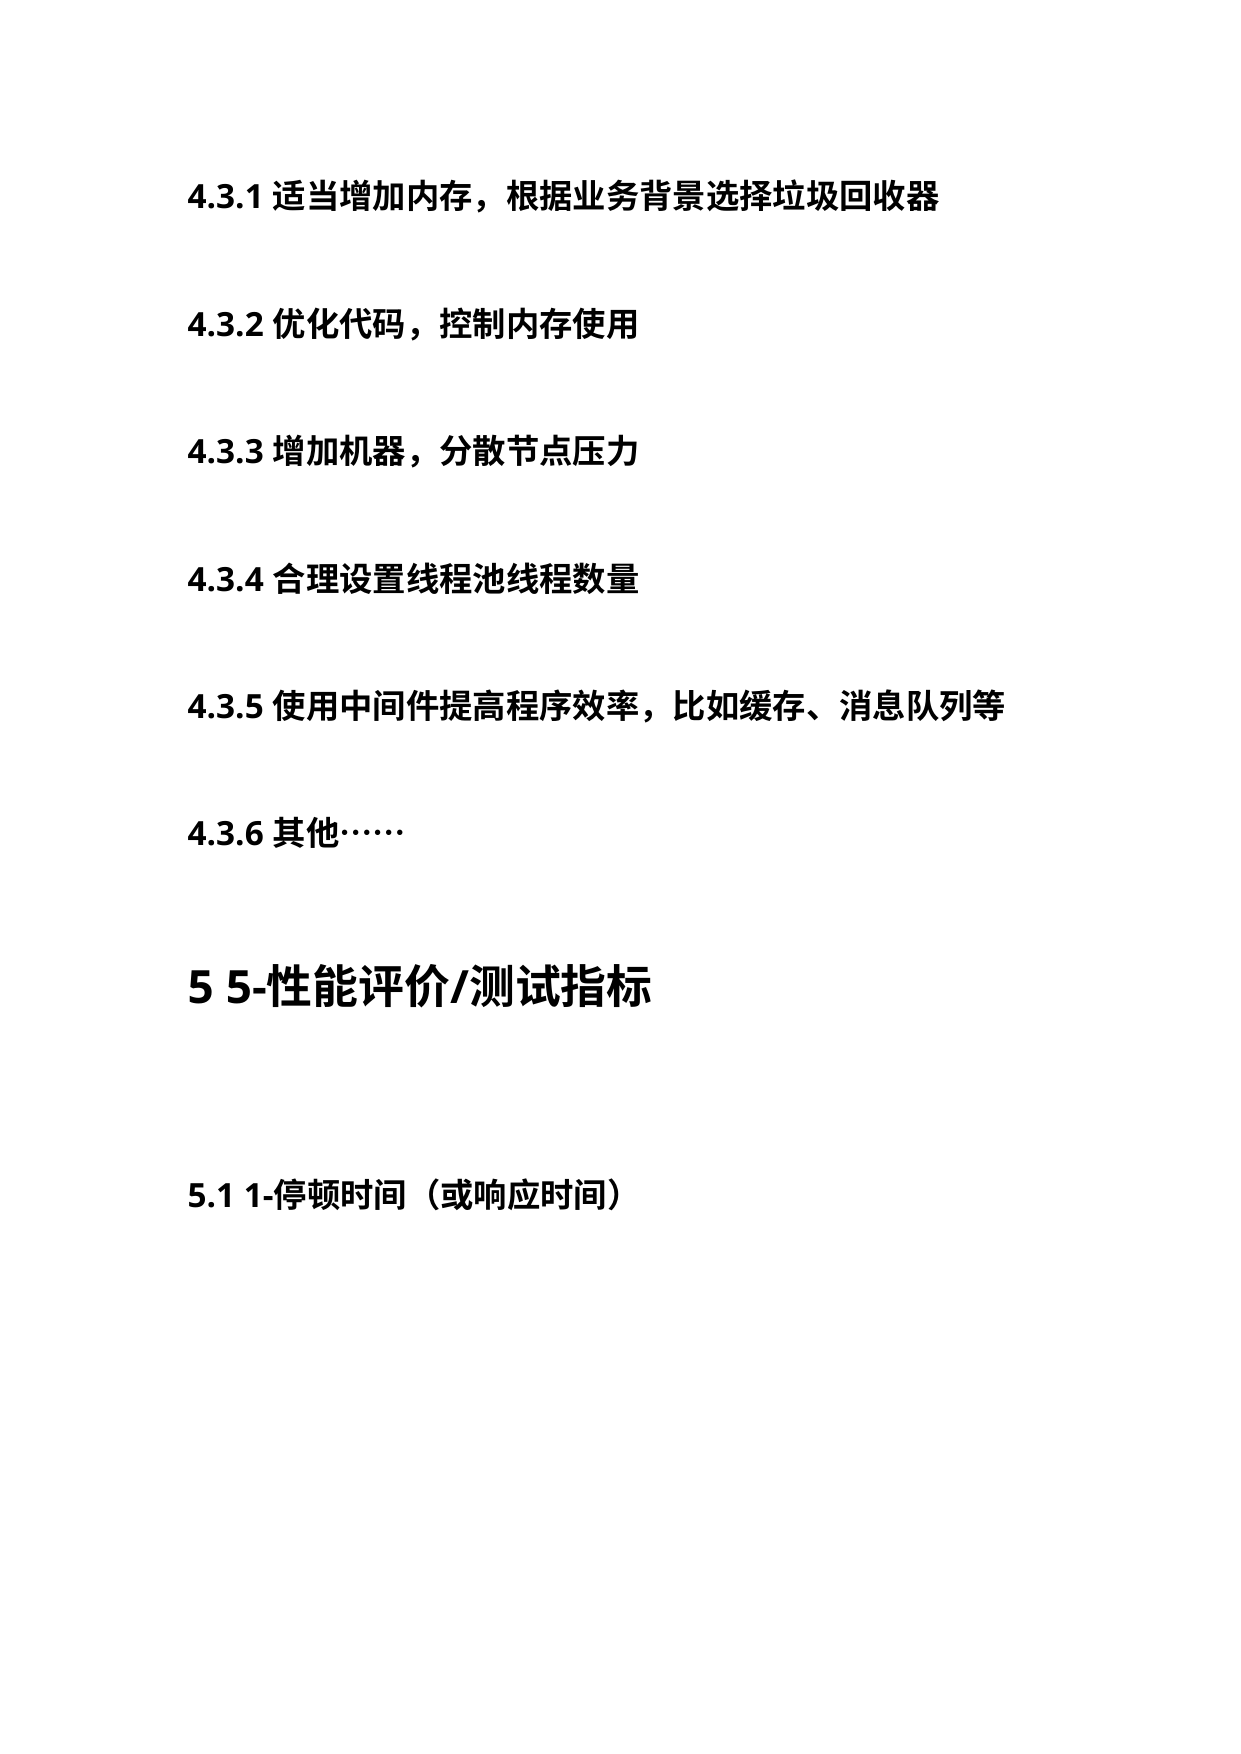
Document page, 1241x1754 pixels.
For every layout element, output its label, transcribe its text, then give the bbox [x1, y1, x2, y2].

text 优化代码，控制内存使用 [187, 289, 1053, 354]
text 使用中间件提高程序效率，比如缓存、消息队列等 [187, 672, 1053, 737]
text 其他…… [187, 799, 1053, 864]
text 合理设置线程池线程数量 [187, 544, 1053, 609]
text 适当增加内存，根据业务背景选择垃圾回收器 [187, 162, 1053, 227]
text 1-停顿时间（或响应时间） [187, 1160, 1053, 1225]
text 5-性能评价/测试指标 [187, 935, 1053, 1032]
text 增加机器，分散节点压力 [187, 417, 1053, 482]
